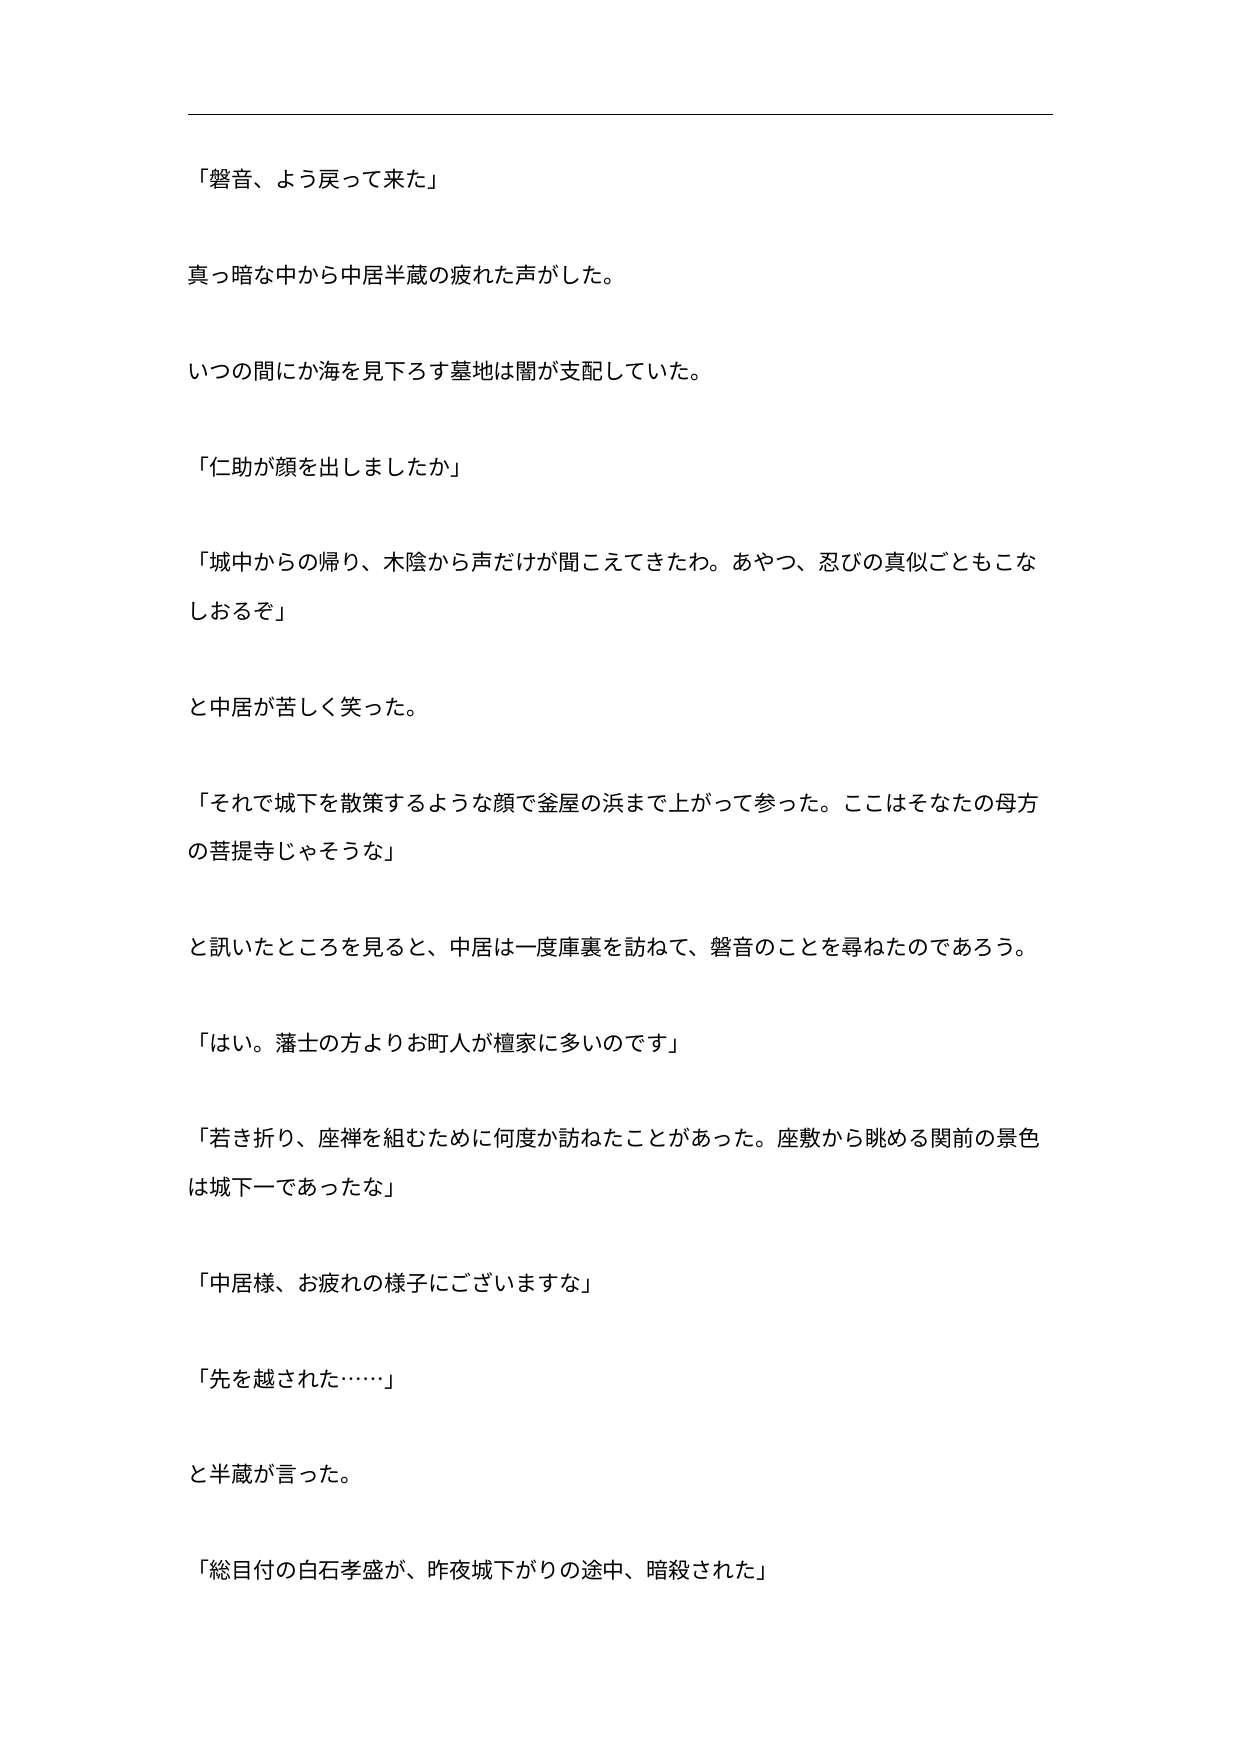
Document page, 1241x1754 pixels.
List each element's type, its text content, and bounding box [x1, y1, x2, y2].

text と半蔵が言った。 [187, 1457, 1053, 1489]
text 「それで城下を散策するような顔で釜屋の浜まで上がって参った。ここはそなたの母方の菩提寺じゃそうな」 [187, 785, 1053, 866]
text 「仁助が顔を出しましたか」 [187, 449, 1053, 482]
text 「磐音、よう戻って来た」 [187, 162, 1053, 194]
text いつの間にか海を見下ろす墓地は闇が支配していた。 [187, 353, 1053, 386]
text 「中居様、お疲れの様子にございますな」 [187, 1266, 1053, 1298]
text 「総目付の白石孝盛が、昨夜城下がりの途中、暗殺された」 [187, 1553, 1053, 1585]
text 「はい。藩士の方よりお町人が檀家に多いのです」 [187, 1025, 1053, 1058]
text 「先を越された……」 [187, 1361, 1053, 1394]
text 真っ暗な中から中居半蔵の疲れた声がした。 [187, 258, 1053, 290]
text 「若き折り、座禅を組むために何度か訪ねたことがあった。座敷から眺める関前の景色は城下一であったな」 [187, 1121, 1053, 1202]
text と訊いたところを見ると、中居は一度庫裏を訪ねて、磐音のことを尋ねたのであろう。 [187, 929, 1053, 962]
text 「城中からの帰り、木陰から声だけが聞こえてきたわ。あやつ、忍びの真似ごともこなしおるぞ」 [187, 545, 1053, 626]
text と中居が苦しく笑った。 [187, 689, 1053, 722]
